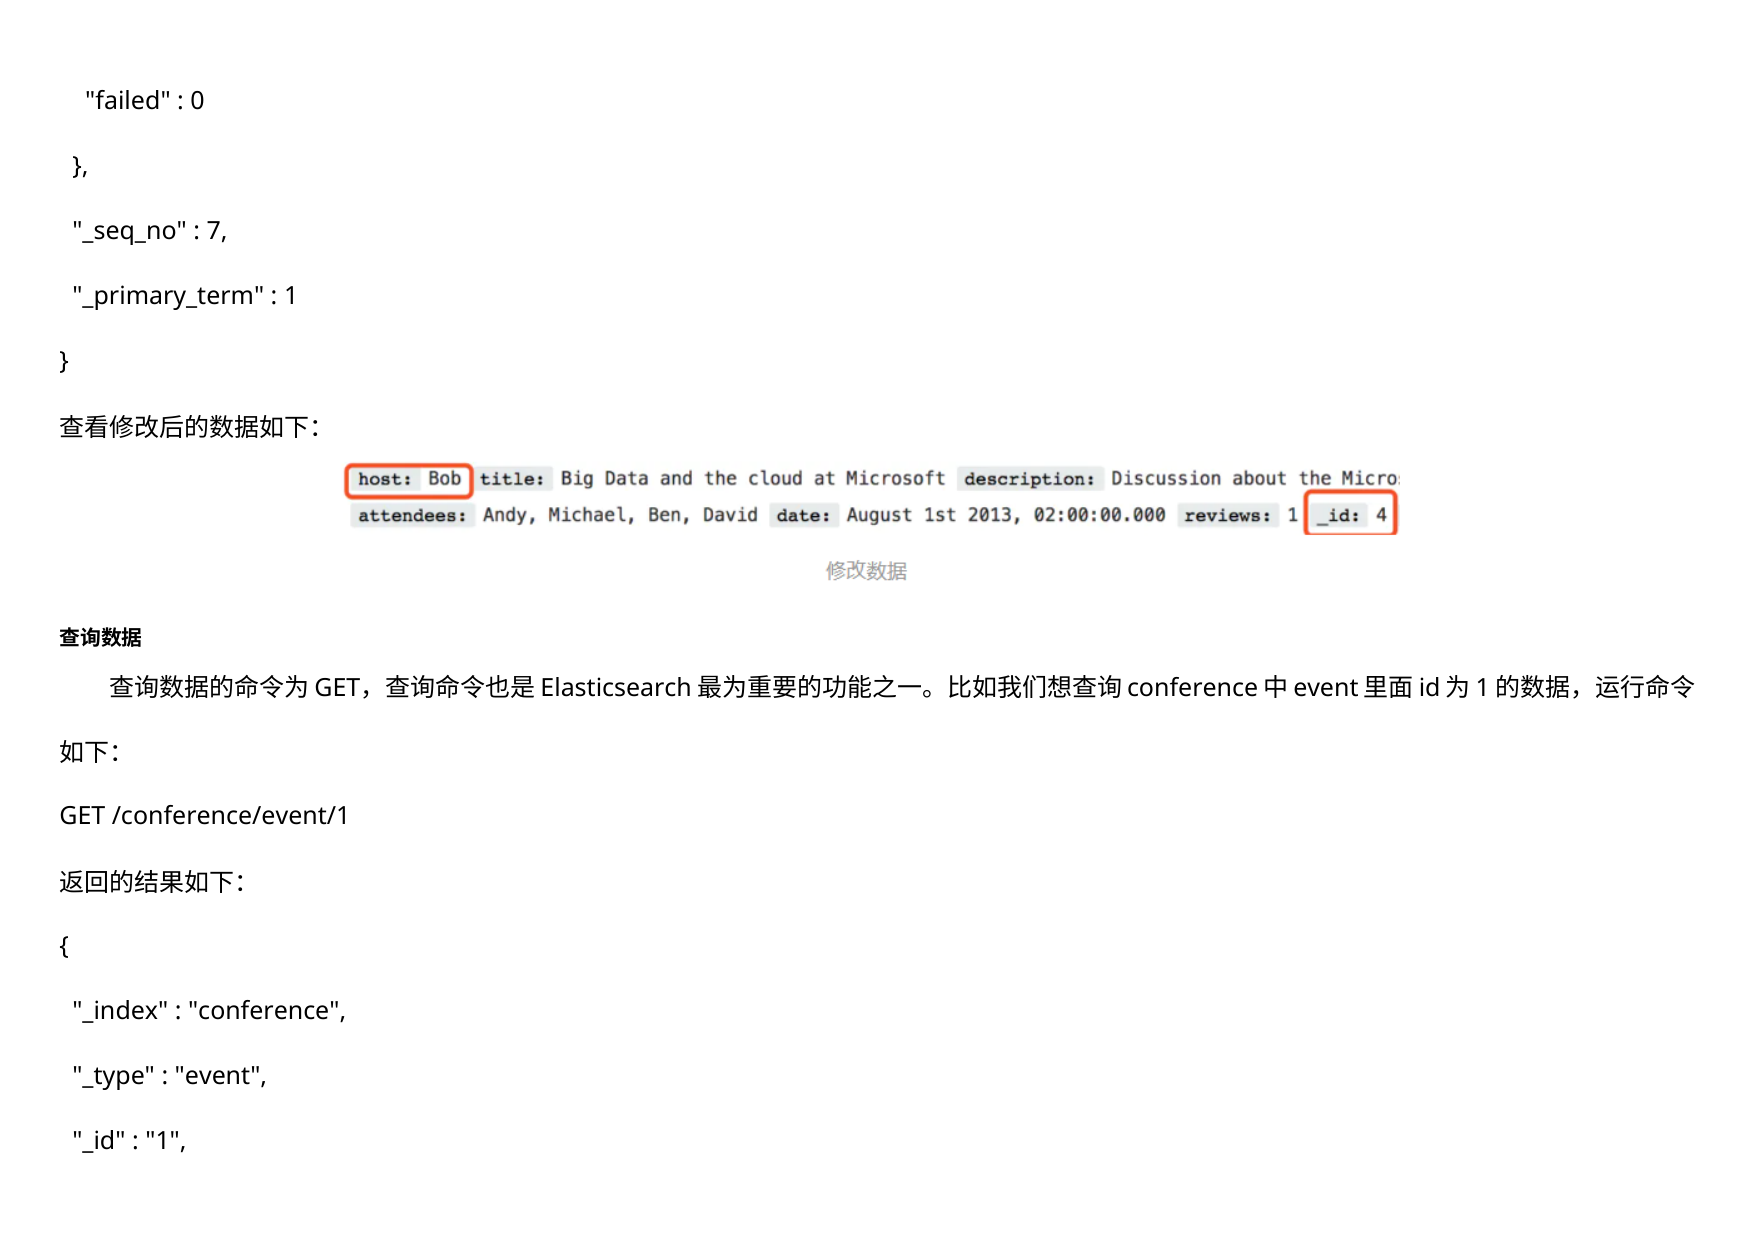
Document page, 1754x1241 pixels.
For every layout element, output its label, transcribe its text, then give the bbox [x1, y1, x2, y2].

text "failed" : 0 [59, 68, 1695, 133]
text "_seq_no" : 7, [59, 198, 1695, 263]
text 查询数据的命令为GET，查询命令也是Elasticsearch最为重要的功能之一。比如我们想查询conference中event里面id为1的数据，运行命令如下： [59, 653, 1695, 783]
text 查询数据 [59, 620, 1695, 653]
text GET /conference/event/1 [59, 783, 1695, 848]
text "_type" : "event", [59, 1043, 1695, 1108]
text }, [59, 133, 1695, 198]
text "_primary_term" : 1 [59, 263, 1695, 328]
text 返回的结果如下： [59, 848, 1695, 913]
text "_id" : "1", [59, 1108, 1695, 1173]
text 查看修改后的数据如下： [59, 393, 1695, 458]
text { [59, 913, 1695, 978]
text } [59, 328, 1695, 393]
text "_index" : "conference", [59, 978, 1695, 1043]
picture [339, 457, 1415, 603]
